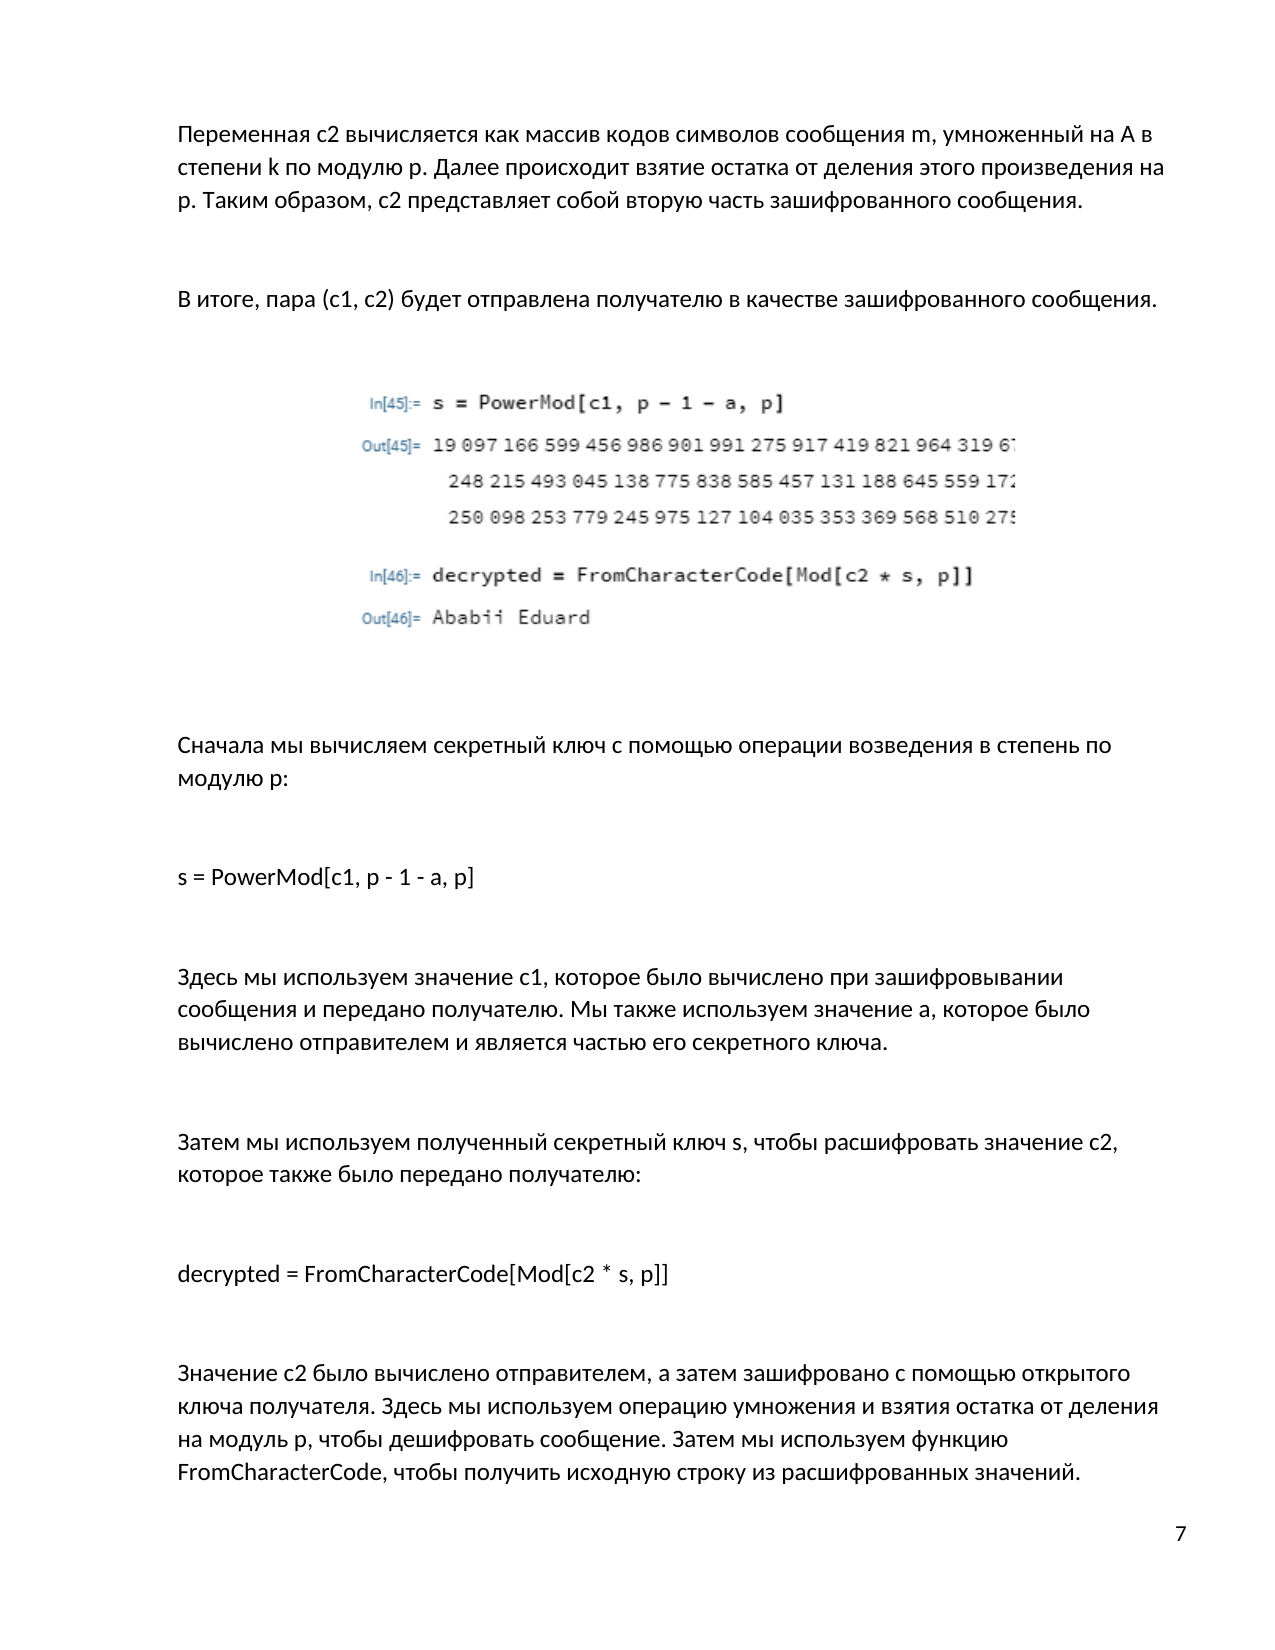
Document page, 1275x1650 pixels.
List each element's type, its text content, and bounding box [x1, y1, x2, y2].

text В итоге, пара (c1, c2) будет отправлена получателю в качестве зашифрованного сообщения. [177, 283, 1186, 314]
text Значение c2 было вычислено отправителем, а затем зашифровано с помощью открытого ключа получателя. Здесь мы используем операцию умножения и взятия остатка от деления на модуль p, чтобы дешифровать сообщение. Затем мы используем функцию FromCharacterCode, чтобы получить исходную строку из расшифрованных значений. [177, 1357, 1186, 1486]
picture [348, 381, 1016, 654]
text Затем мы используем полученный секретный ключ s, чтобы расшифровать значение c2, которое также было передано получателю: [177, 1126, 1186, 1189]
text Здесь мы используем значение c1, которое было вычислено при зашифровывании сообщения и передано получателю. Мы также используем значение a, которое было вычислено отправителем и является частью его секретного ключа. [177, 961, 1186, 1057]
text Переменная c2 вычисляется как массив кодов символов сообщения m, умноженный на A в степени k по модулю p. Далее происходит взятие остатка от деления этого произведения на p. Таким образом, c2 представляет собой вторую часть зашифрованного сообщения. [177, 118, 1186, 214]
text s = PowerMod[c1, p - 1 - a, p] [177, 861, 1186, 892]
text Сначала мы вычисляем секретный ключ с помощью операции возведения в степень по модулю p: [177, 729, 1186, 793]
text decrypted = FromCharacterCode[Mod[c2 * s, p]] [177, 1258, 1186, 1288]
